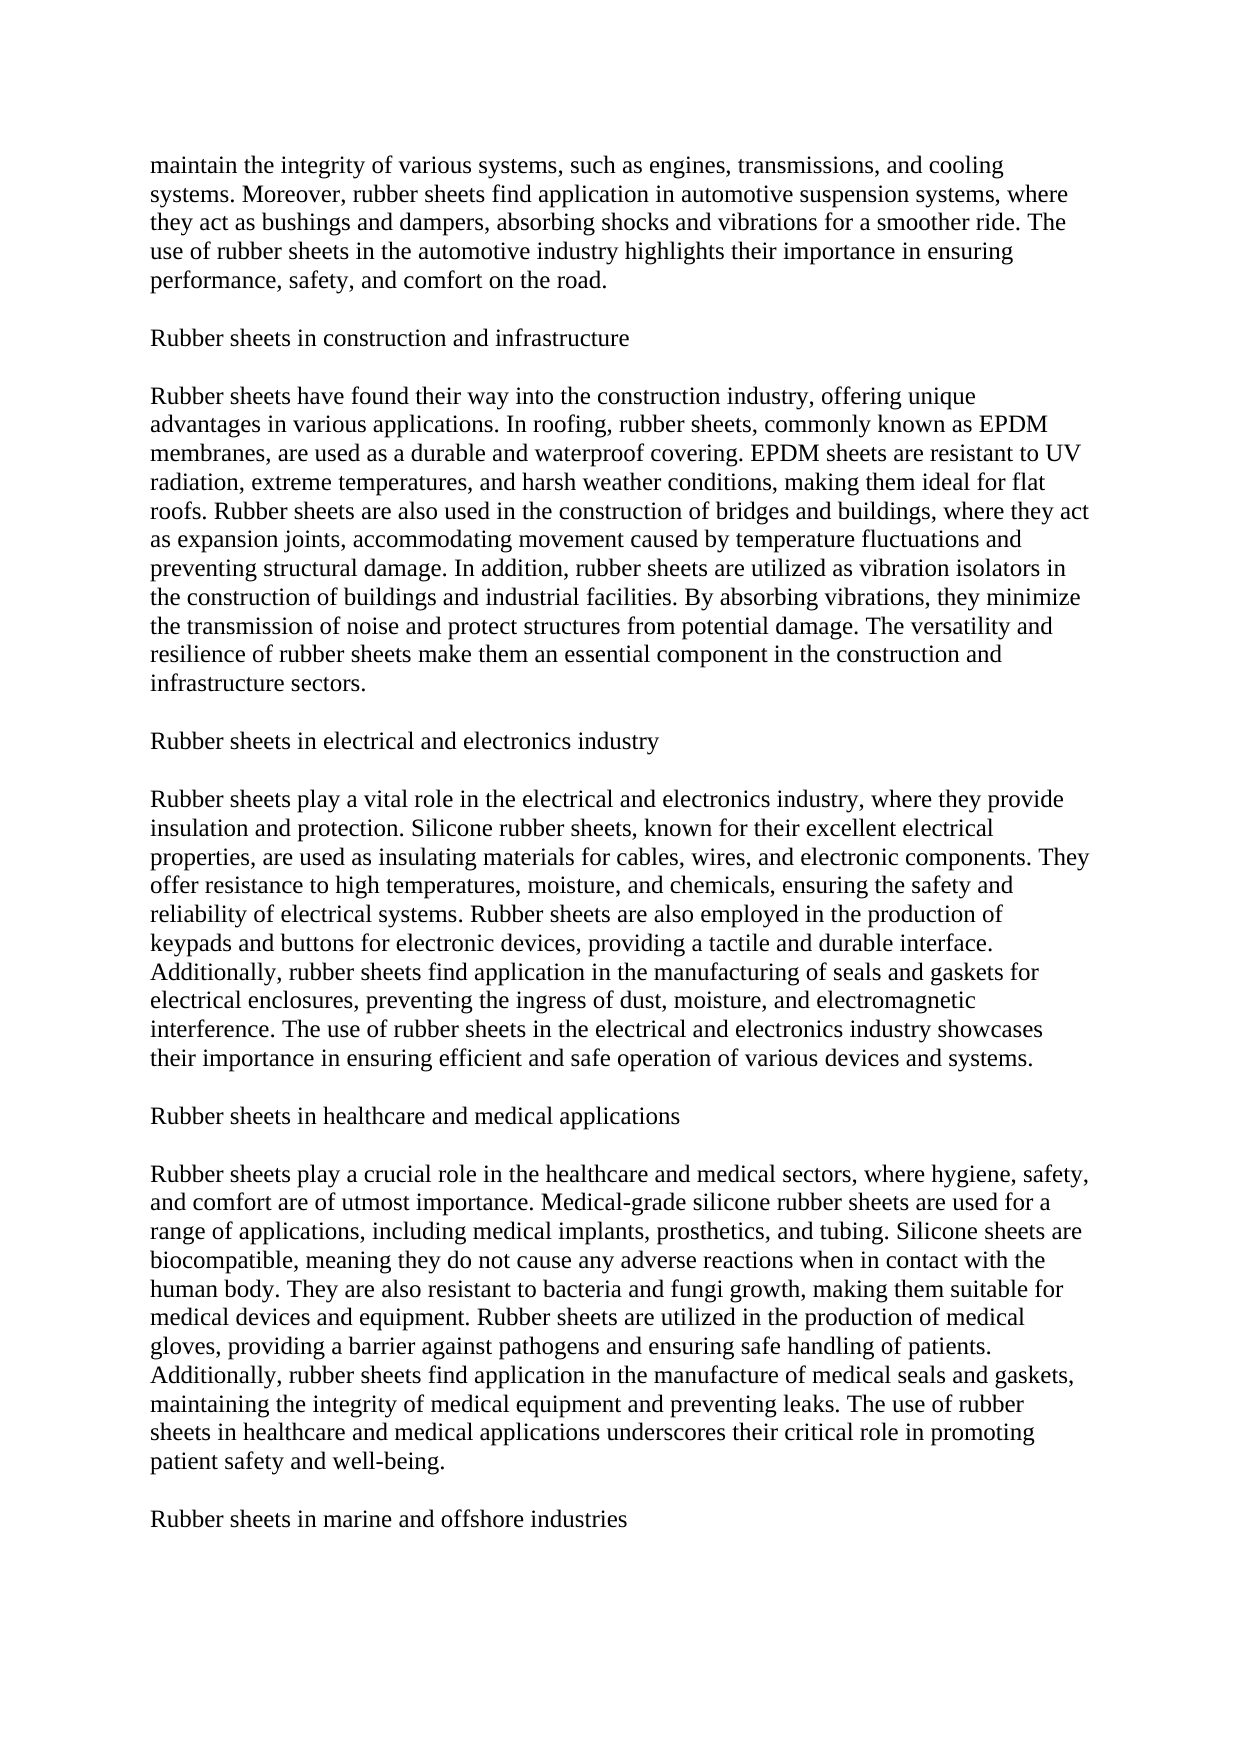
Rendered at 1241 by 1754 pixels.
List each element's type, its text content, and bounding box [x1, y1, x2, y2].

text Rubber sheets have found their way into the construction industry, offering unique advantages in various applications. In roofing, rubber sheets, commonly known as EPDM membranes, are used as a durable and waterproof covering. EPDM sheets are resistant to UV radiation, extreme temperatures, and harsh weather conditions, making them ideal for flat roofs. Rubber sheets are also used in the construction of bridges and buildings, where they act as expansion joints, accommodating movement caused by temperature fluctuations and preventing structural damage. In addition, rubber sheets are utilized as vibration isolators in the construction of buildings and industrial facilities. By absorbing vibrations, they minimize the transmission of noise and protect structures from potential damage. The versatility and resilience of rubber sheets make them an essential component in the construction and infrastructure sectors. [150, 381, 1090, 697]
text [150, 150, 1090, 294]
text Rubber sheets in marine and offshore industries [150, 1504, 1090, 1533]
text Rubber sheets in electrical and electronics industry [150, 726, 1090, 755]
text Rubber sheets play a vital role in the electrical and electronics industry, where they provide insulation and protection. Silicone rubber sheets, known for their excellent electrical properties, are used as insulating materials for cables, wires, and electronic components. They offer resistance to high temperatures, moisture, and chemicals, ensuring the safety and reliability of electrical systems. Rubber sheets are also employed in the production of keypads and buttons for electronic devices, providing a tactile and durable interface. Additionally, rubber sheets find application in the manufacturing of seals and gaskets for electrical enclosures, preventing the ingress of dust, moisture, and electromagnetic interference. The use of rubber sheets in the electrical and electronics industry showcases their importance in ensuring efficient and safe operation of various devices and systems. [150, 784, 1090, 1072]
text Rubber sheets in construction and infrastructure [150, 323, 1090, 352]
text Rubber sheets play a crucial role in the healthcare and medical sectors, where hygiene, safety, and comfort are of utmost importance. Medical-grade silicone rubber sheets are used for a range of applications, including medical implants, prosthetics, and tubing. Silicone sheets are biocompatible, meaning they do not cause any adverse reactions when in contact with the human body. They are also resistant to bacteria and fungi growth, making them suitable for medical devices and equipment. Rubber sheets are utilized in the production of medical gloves, providing a barrier against pathogens and ensuring safe handling of patients. Additionally, rubber sheets find application in the manufacture of medical seals and gaskets, maintaining the integrity of medical equipment and preventing leaks. The use of rubber sheets in healthcare and medical applications underscores their critical role in promoting patient safety and well-being. [150, 1159, 1090, 1475]
text Rubber sheets in healthcare and medical applications [150, 1101, 1090, 1129]
